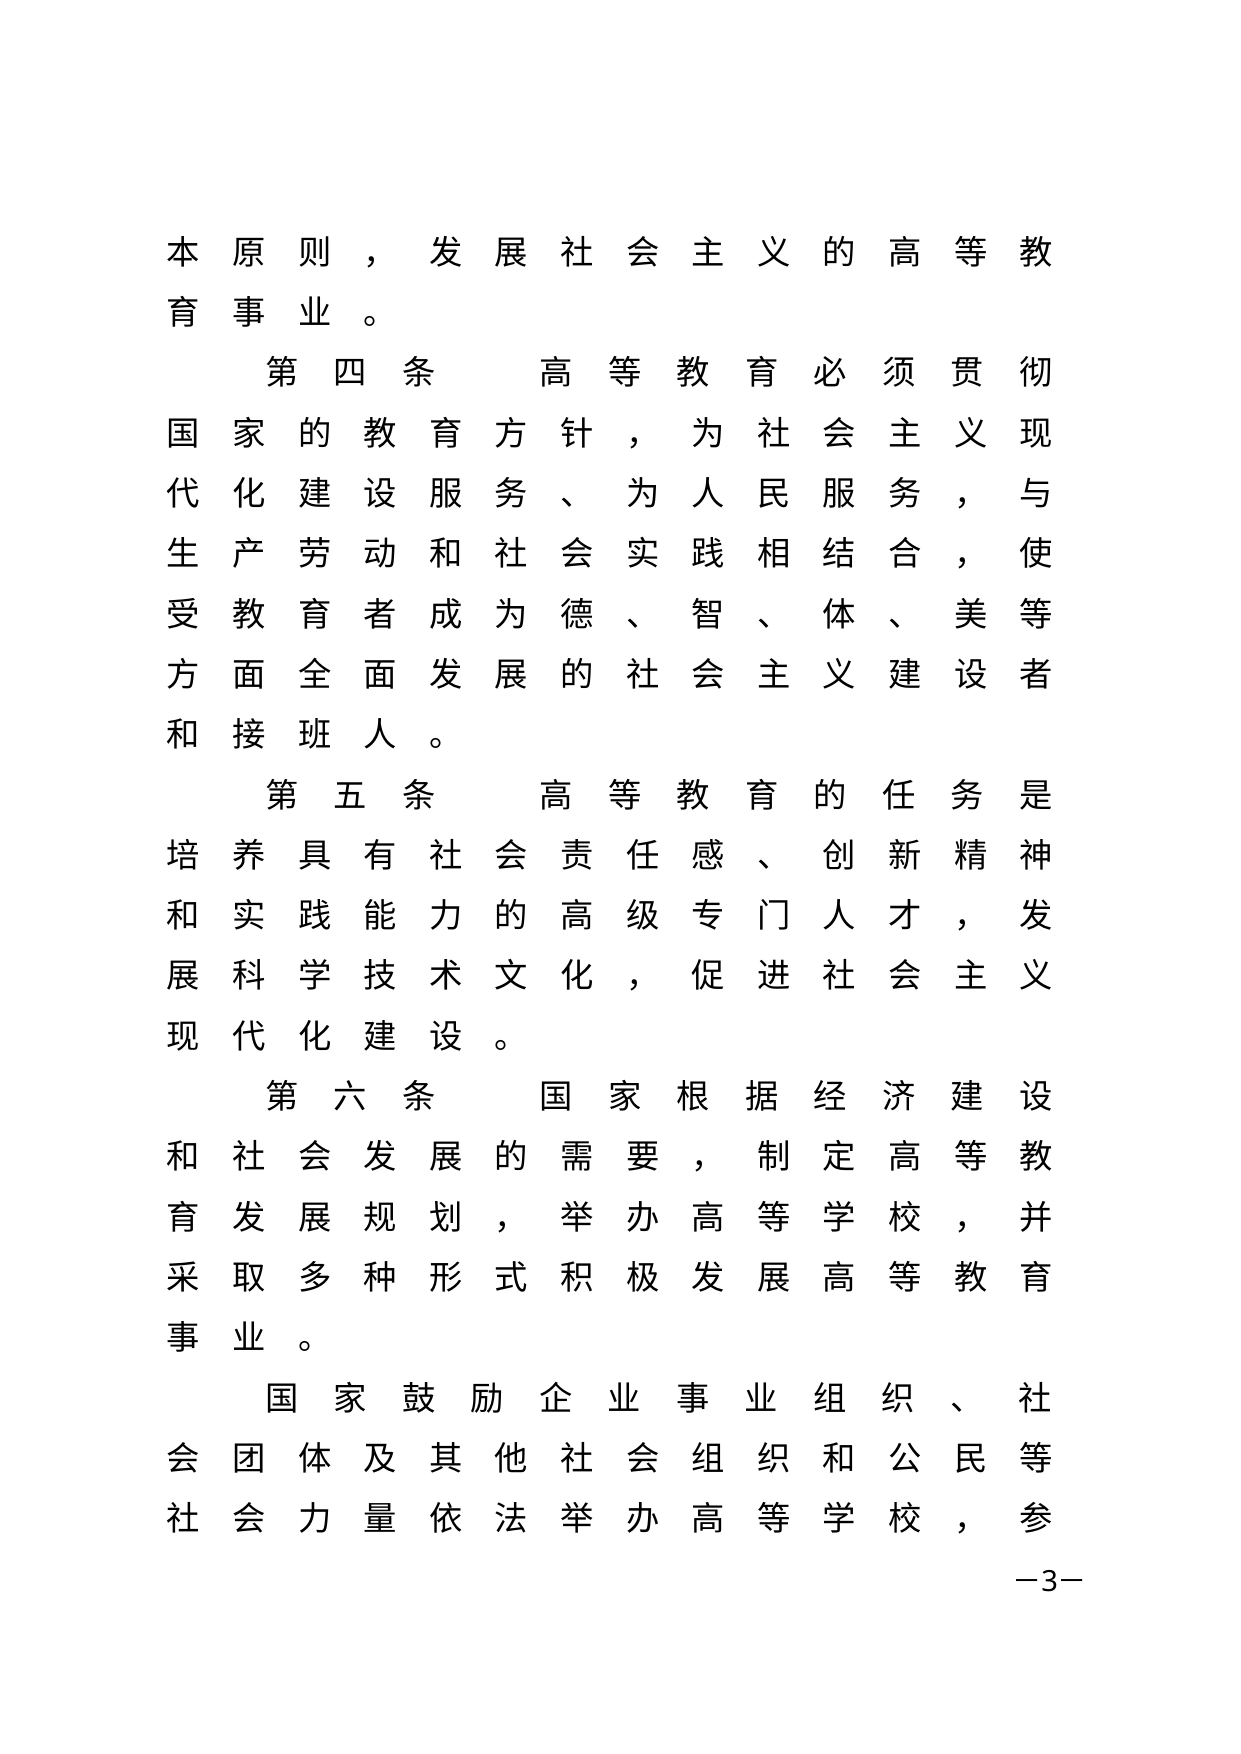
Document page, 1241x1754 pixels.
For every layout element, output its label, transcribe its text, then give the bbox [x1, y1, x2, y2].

text 第六条 国家根据经济建设和社会发展的需要，制定高等教育发展规划，举办高等学校，并采取多种形式积极发展高等教育事业。 [167, 1064, 1085, 1365]
text 国家鼓励企业事业组织、社会团体及其他社会组织和公民等社会力量依法举办高等学校，参与和支持高等教育事业的改革和发展。 [167, 1365, 1085, 1546]
text 第四条 高等教育必须贯彻国家的教育方针，为社会主义现代化建设服务、为人民服务，与生产劳动和社会实践相结合，使受教育者成为德、智、体、美等方面全面发展的社会主义建设者和接班人。 [167, 340, 1085, 762]
text 第五条 高等教育的任务是培养具有社会责任感、创新精神和实践能力的高级专门人才，发展科学技术文化，促进社会主义现代化建设。 [167, 762, 1085, 1064]
text 第三条 国家坚持以马克思列宁主义、毛泽东思想、邓小平理论为指导，遵循宪法确定的基本原则，发展社会主义的高等教育事业。 [167, 219, 1085, 340]
